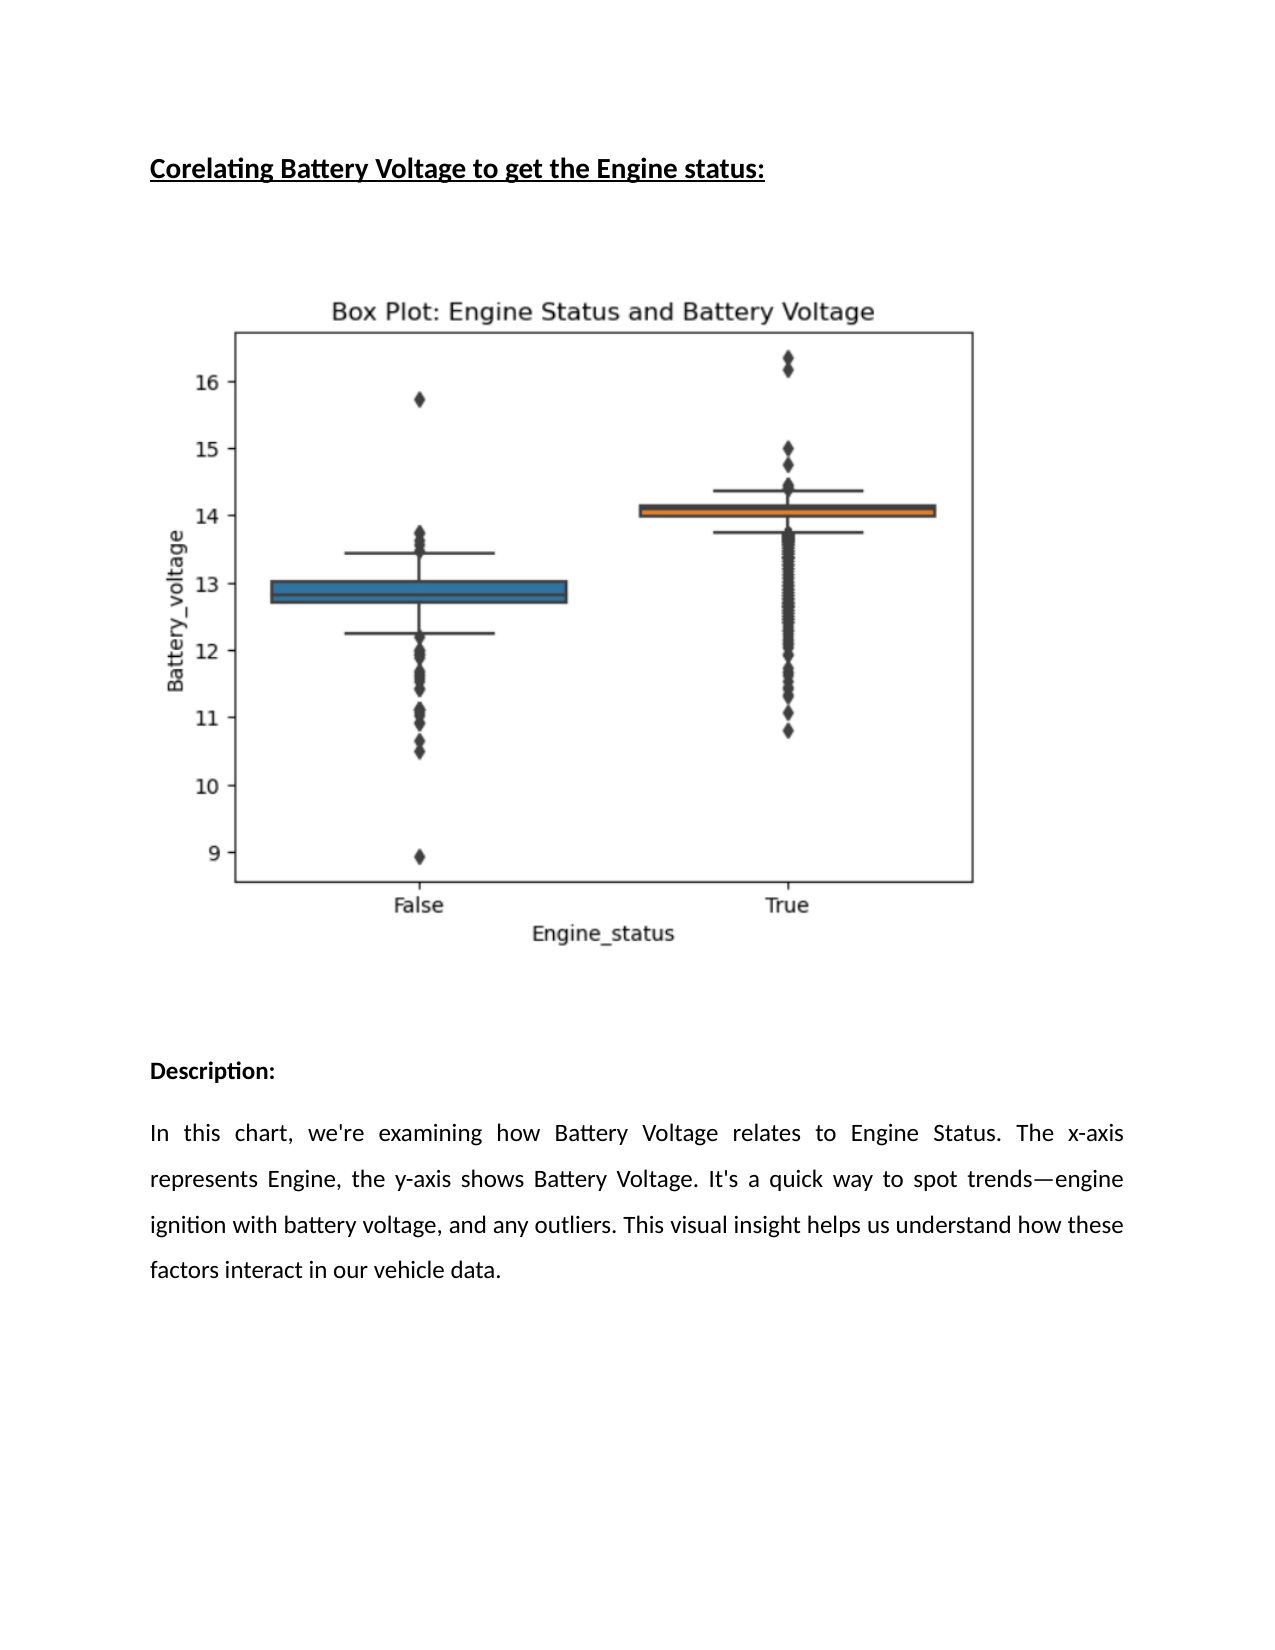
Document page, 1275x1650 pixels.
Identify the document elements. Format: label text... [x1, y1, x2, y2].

text In this chart, we're examining how Battery Voltage relates to Engine Status. The x-axis represents Engine, the y-axis shows Battery Voltage. It's a quick way to spot trends—engine ignition with battery voltage, and any outliers. This visual insight helps us understand how these factors interact in our vehicle data. [150, 1117, 1125, 1285]
picture [150, 290, 1013, 959]
text Corelating Battery Voltage to get the Engine status: [150, 150, 1125, 186]
text Description: [150, 1055, 1125, 1086]
